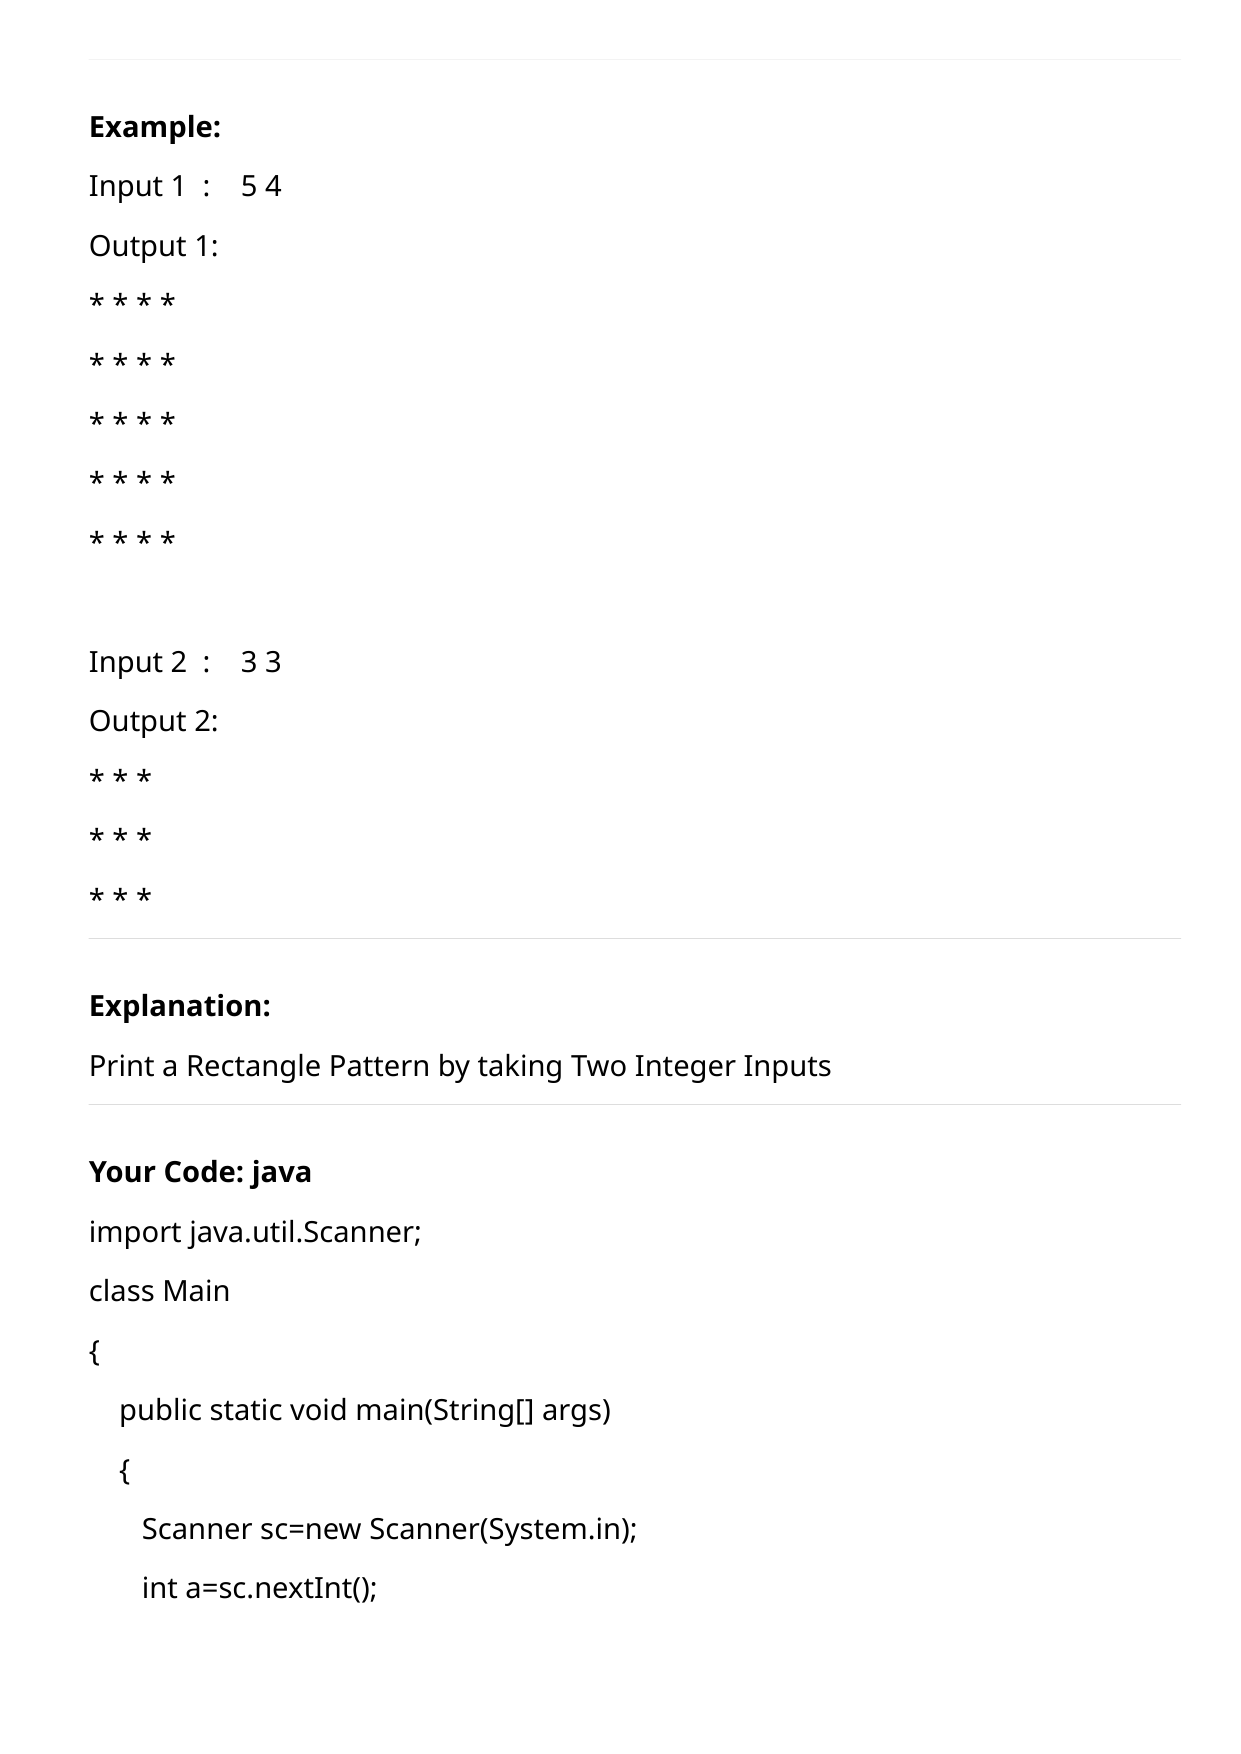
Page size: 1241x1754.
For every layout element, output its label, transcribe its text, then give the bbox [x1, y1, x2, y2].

text class Main [89, 1270, 1181, 1310]
text * * * * [89, 463, 1181, 502]
text Output 2: [89, 701, 1181, 740]
text Example: [89, 106, 1181, 146]
text * * * [89, 820, 1181, 859]
text * * * * [89, 284, 1181, 324]
text Input 1 : 5 4 [89, 165, 1181, 205]
text import java.util.Scanner; [89, 1211, 1181, 1251]
text { [89, 1449, 1181, 1488]
text Output 1: [89, 225, 1181, 264]
text Scanner sc=new Scanner(System.in); [89, 1508, 1181, 1548]
text Your Code: java [89, 1151, 1181, 1191]
text Explanation: [89, 986, 1181, 1025]
text * * * * [89, 522, 1181, 562]
text * * * * [89, 403, 1181, 443]
text Print a Rectangle Pattern by taking Two Integer Inputs [89, 1045, 1181, 1085]
text public static void main(String[] args) [89, 1389, 1181, 1429]
text int a=sc.nextInt(); [89, 1568, 1181, 1607]
text * * * [89, 879, 1181, 919]
text * * * * [89, 344, 1181, 383]
text { [89, 1330, 1181, 1369]
text Input 2 : 3 3 [89, 641, 1181, 681]
text * * * [89, 760, 1181, 800]
